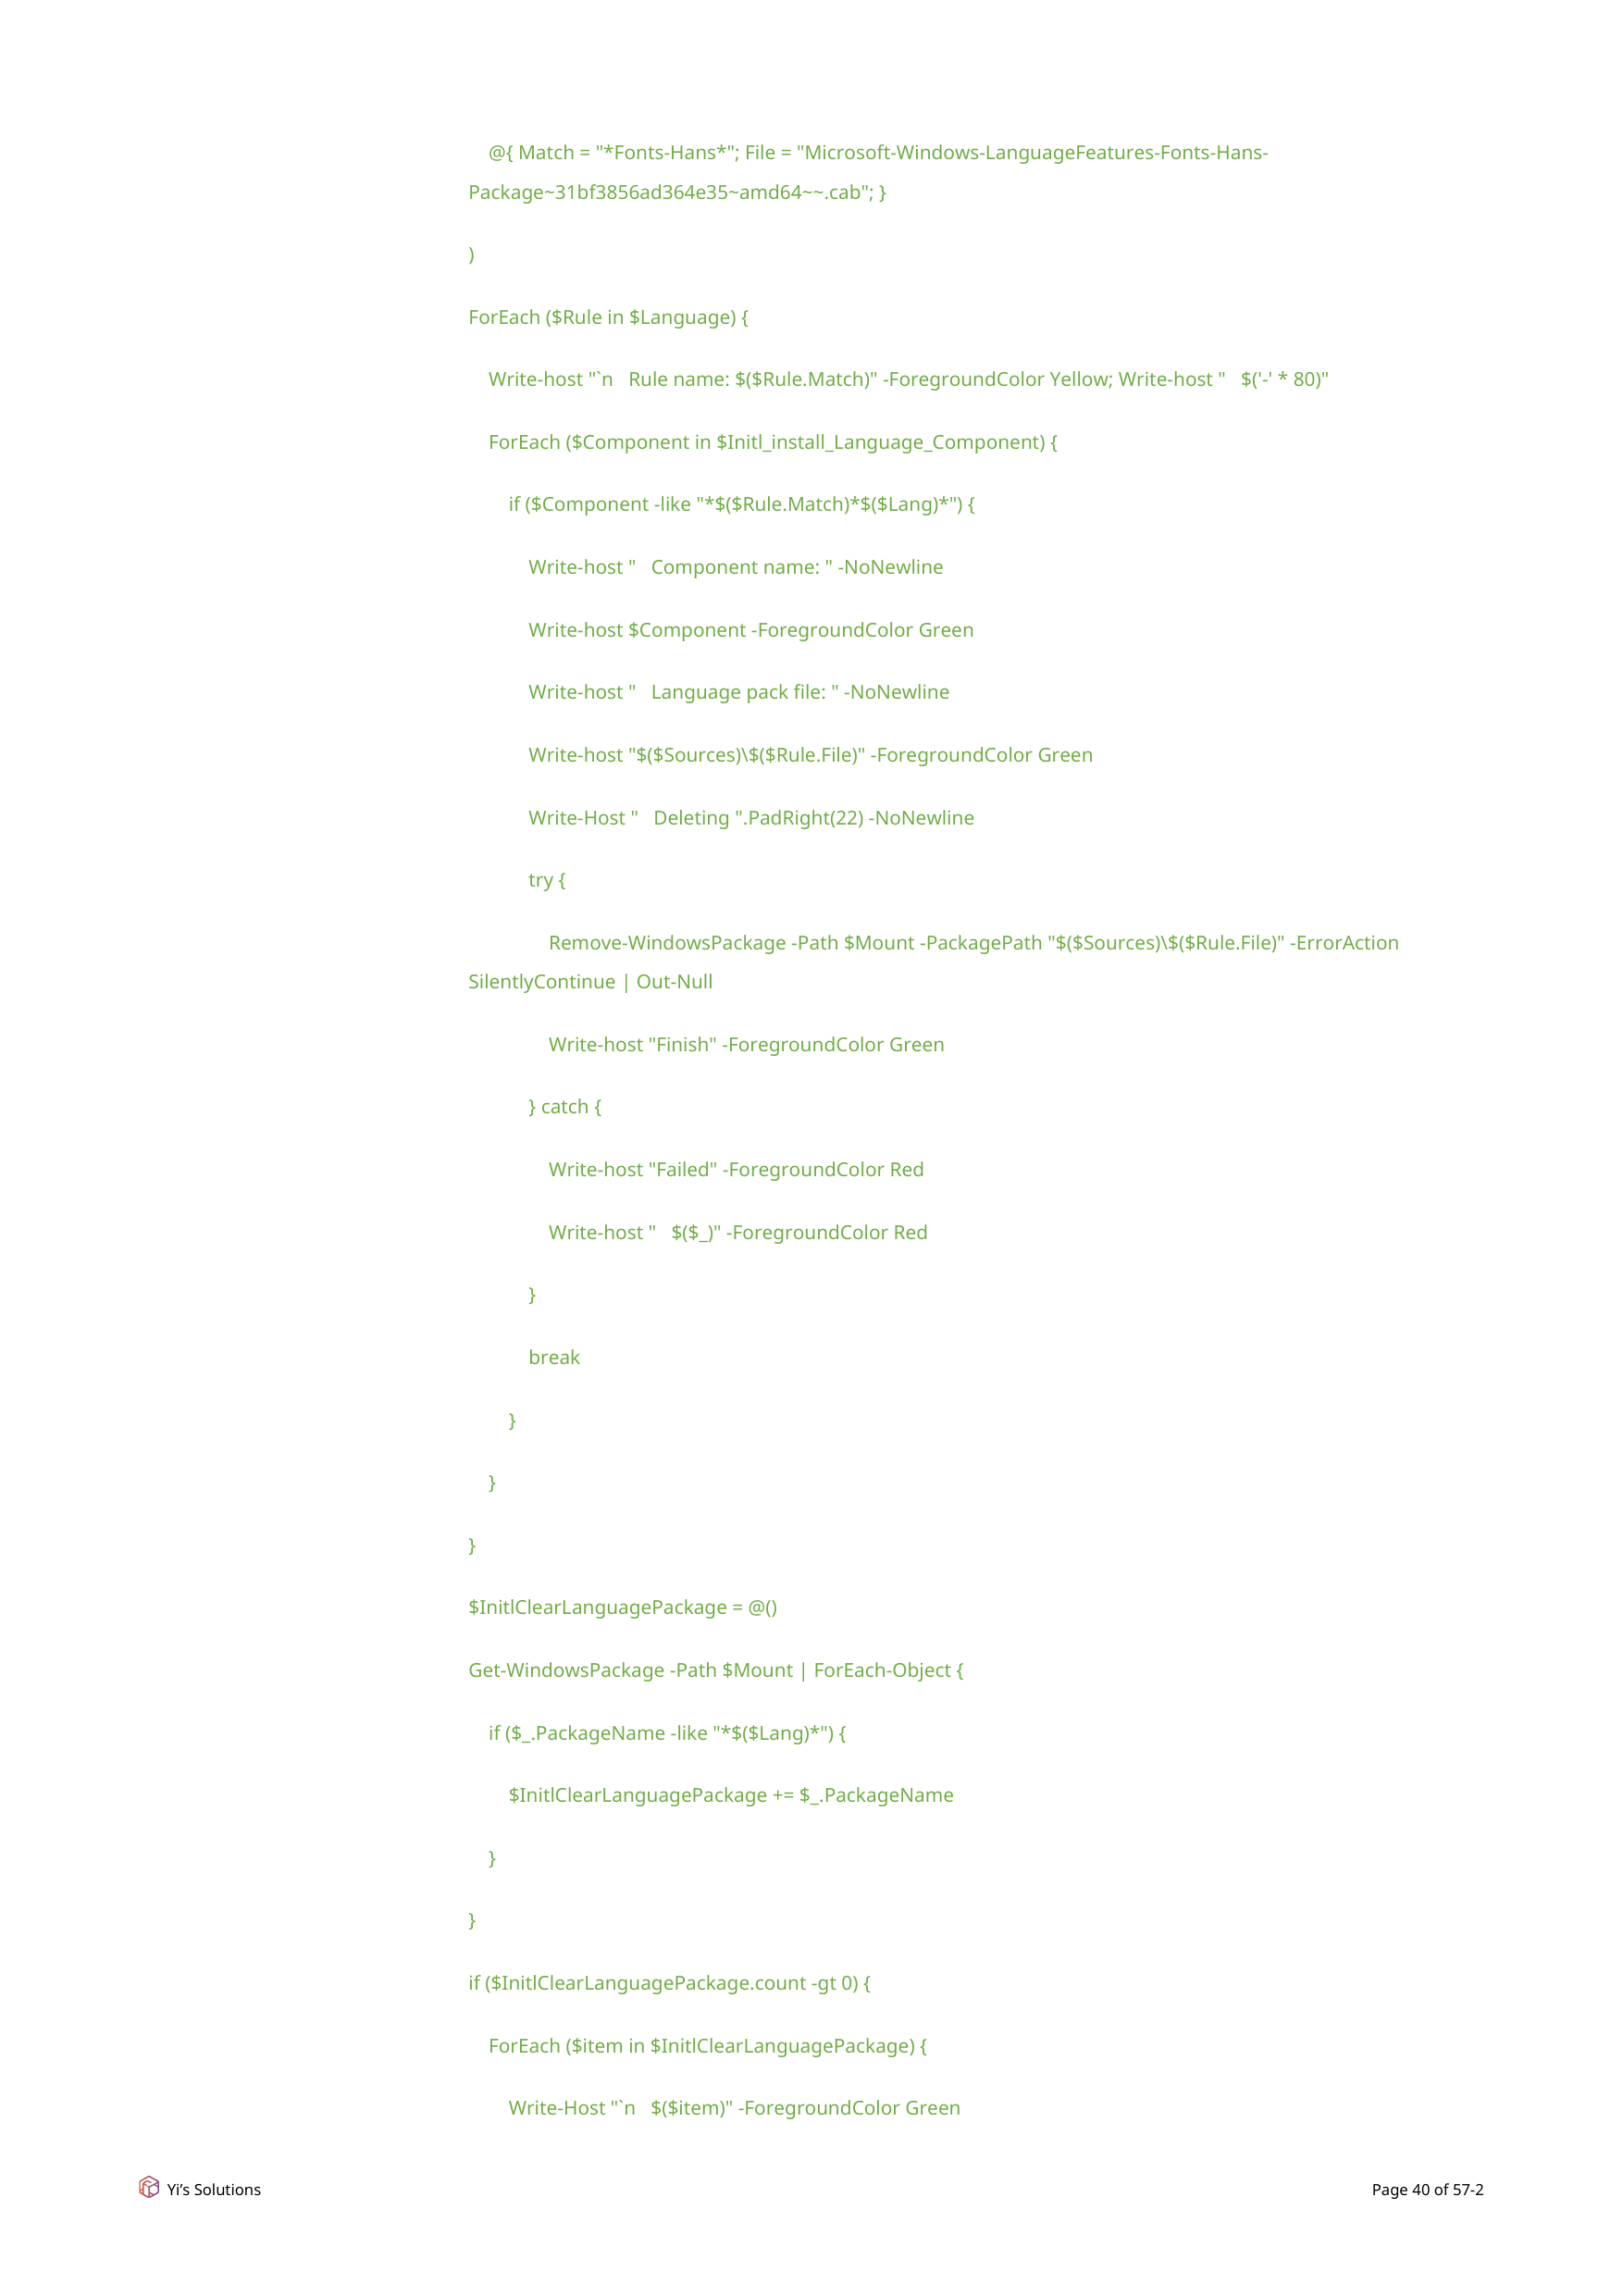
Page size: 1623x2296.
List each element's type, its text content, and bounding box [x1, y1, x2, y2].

text } [468, 1407, 1484, 1433]
text Write-Host " Deleting ".PadRight(22) -NoNewline [468, 804, 1484, 830]
text $InitlClearLanguagePackage = @() [468, 1594, 1484, 1620]
text ForEach ($Rule in $Language) { [468, 304, 1484, 329]
text if ($_.PackageName -like "*$($Lang)*") { [468, 1719, 1484, 1745]
text ForEach ($item in $InitlClearLanguagePackage) { [468, 2032, 1484, 2058]
text ForEach ($Component in $Initl_install_Language_Component) { [468, 428, 1484, 454]
text Write-Host "`n $($item)" -ForegroundColor Green [468, 2094, 1484, 2121]
text } [468, 1907, 1484, 1933]
text } catch { [468, 1094, 1484, 1120]
text Write-host " $($_)" -ForegroundColor Red [468, 1219, 1484, 1245]
text Write-host "Failed" -ForegroundColor Red [468, 1156, 1484, 1183]
text ) [468, 241, 1484, 267]
text Write-host " Component name: " -NoNewline [468, 553, 1484, 580]
text break [468, 1344, 1484, 1371]
text Write-host $Component -ForegroundColor Green [468, 616, 1484, 642]
text } [468, 1469, 1484, 1496]
text Write-host "Finish" -ForegroundColor Green [468, 1031, 1484, 1057]
picture [139, 2176, 159, 2198]
text } [468, 1281, 1484, 1308]
text @{ Match = "*Fonts-Hans*"; File = "Microsoft-Windows-LanguageFeatures-Fonts-Hans-Package~31bf3856ad364e35~amd64~~.cab"; } [468, 139, 1484, 205]
text } [468, 1532, 1484, 1558]
text Write-host "$($Sources)\$($Rule.File)" -ForegroundColor Green [468, 741, 1484, 767]
text Write-host " Language pack file: " -NoNewline [468, 678, 1484, 705]
text try { [468, 866, 1484, 893]
text } [468, 1844, 1484, 1870]
text Get-WindowsPackage -Path $Mount | ForEach-Object { [468, 1657, 1484, 1682]
text $InitlClearLanguagePackage += $_.PackageName [468, 1781, 1484, 1808]
text Remove-WindowsPackage -Path $Mount -PackagePath "$($Sources)\$($Rule.File)" -ErrorAction SilentlyContinue | Out-Null [468, 929, 1484, 995]
text Write-host "`n Rule name: $($Rule.Match)" -ForegroundColor Yellow; Write-host " $('-' * 80)" [468, 366, 1484, 392]
text if ($Component -like "*$($Rule.Match)*$($Lang)*") { [468, 491, 1484, 517]
text if ($InitlClearLanguagePackage.count -gt 0) { [468, 1969, 1484, 1996]
